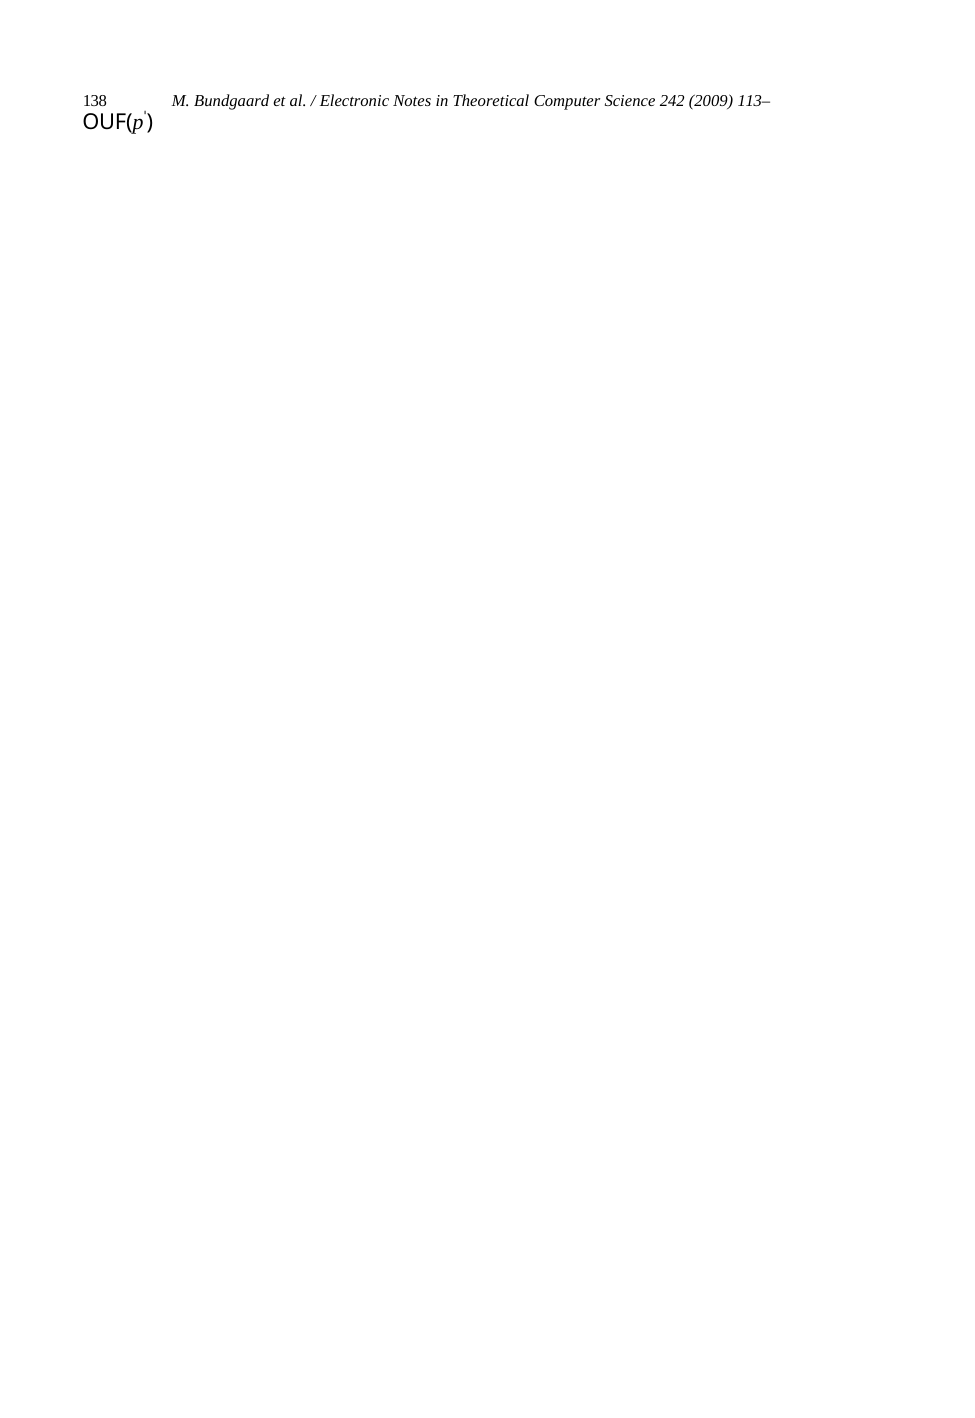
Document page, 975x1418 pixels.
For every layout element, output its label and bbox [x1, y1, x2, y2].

text [82, 108, 881, 134]
